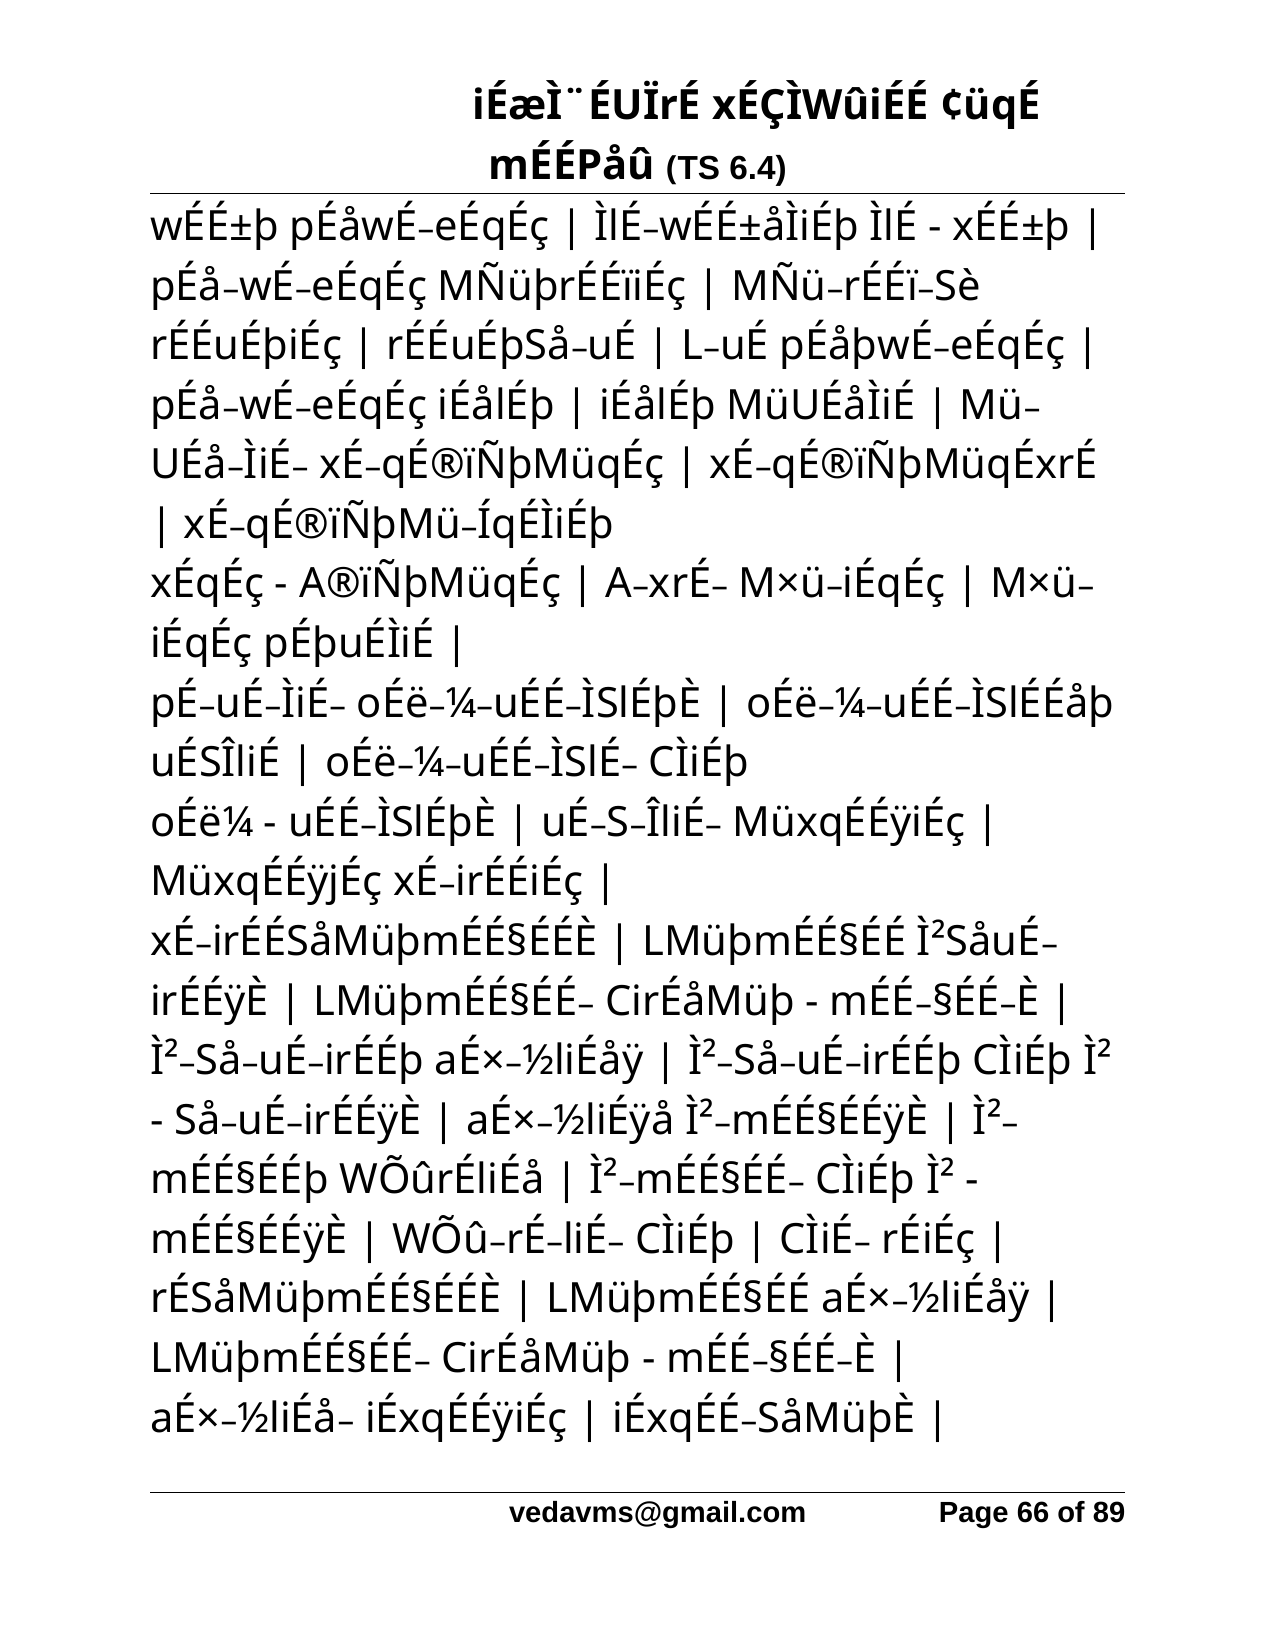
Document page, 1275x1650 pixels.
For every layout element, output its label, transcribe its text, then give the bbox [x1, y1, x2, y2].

text pÉ–uÉ–ÌiÉ– oÉë–¼–uÉÉ–ÌSlÉþÈ | oÉë–¼–uÉÉ–ÌSlÉÉåþ uÉSÎliÉ | oÉë–¼–uÉÉ–ÌSlÉ– CÌiÉþ [150, 672, 1125, 789]
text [150, 196, 1125, 550]
text xÉ–irÉÉSåMüþmÉÉ§ÉÉÈ | LMüþmÉÉ§ÉÉ Ì²SåuÉ–irÉÉÿÈ | LMüþmÉÉ§ÉÉ– CirÉåMüþ - mÉÉ–§ÉÉ–È | Ì²–Så–uÉ–irÉÉþ aÉ×–½liÉåÿ | Ì²–Så–uÉ–irÉÉþ CÌiÉþ Ì² - Så–uÉ–irÉÉÿÈ | aÉ×–½liÉÿå Ì²–mÉÉ§ÉÉÿÈ | Ì²–mÉÉ§ÉÉþ WÕûrÉliÉå | Ì²–mÉÉ§ÉÉ– CÌiÉþ Ì² - mÉÉ§ÉÉÿÈ | WÕû–rÉ–liÉ– CÌiÉþ | CÌiÉ– rÉiÉç | rÉSåMüþmÉÉ§ÉÉÈ | LMüþmÉÉ§ÉÉ aÉ×–½liÉåÿ | LMüþmÉÉ§ÉÉ– CirÉåMüþ - mÉÉ–§ÉÉ–È | [150, 911, 1125, 1384]
text xÉqÉç - A®ïÑþMüqÉç | A–xrÉ– M×ü–iÉqÉç | M×ü–iÉqÉç pÉþuÉÌiÉ | [150, 553, 1125, 669]
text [150, 1387, 1125, 1444]
text oÉë¼ - uÉÉ–ÌSlÉþÈ | uÉ–S–ÎliÉ– MüxqÉÉÿiÉç | MüxqÉÉÿjÉç xÉ–irÉÉiÉç | [150, 792, 1125, 908]
